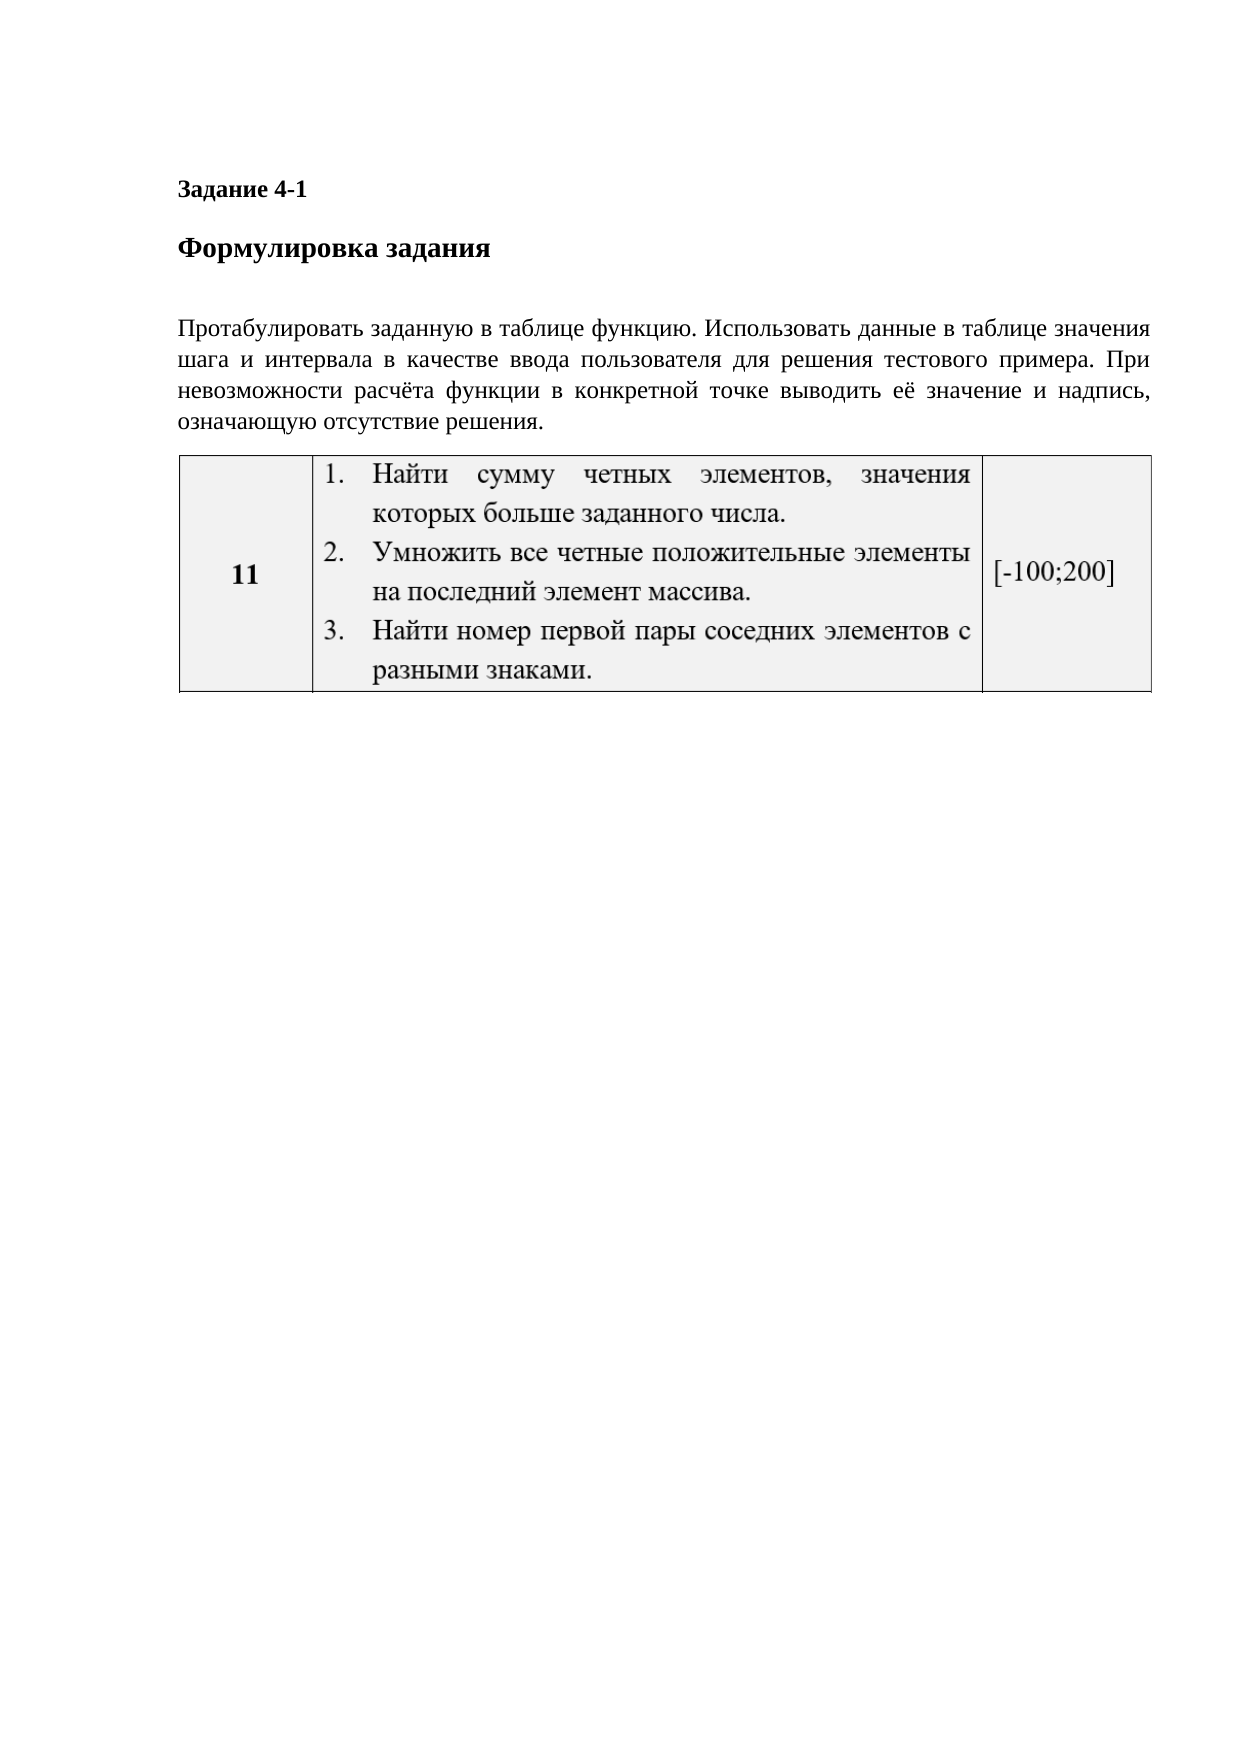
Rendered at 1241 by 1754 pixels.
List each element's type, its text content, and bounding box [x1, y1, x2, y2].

subtitle Задание 4-1 [177, 174, 1152, 203]
picture [177, 454, 1152, 693]
subtitle Формулировка задания [177, 230, 1152, 264]
text Протабулировать заданную в таблице функцию. Использовать данные в таблице значения шага и интервала в качестве ввода пользователя для решения тестового примера. При невозможности расчёта функции в конкретной точке выводить её значение и надпись, означающую отсутствие решения. [177, 313, 1152, 435]
